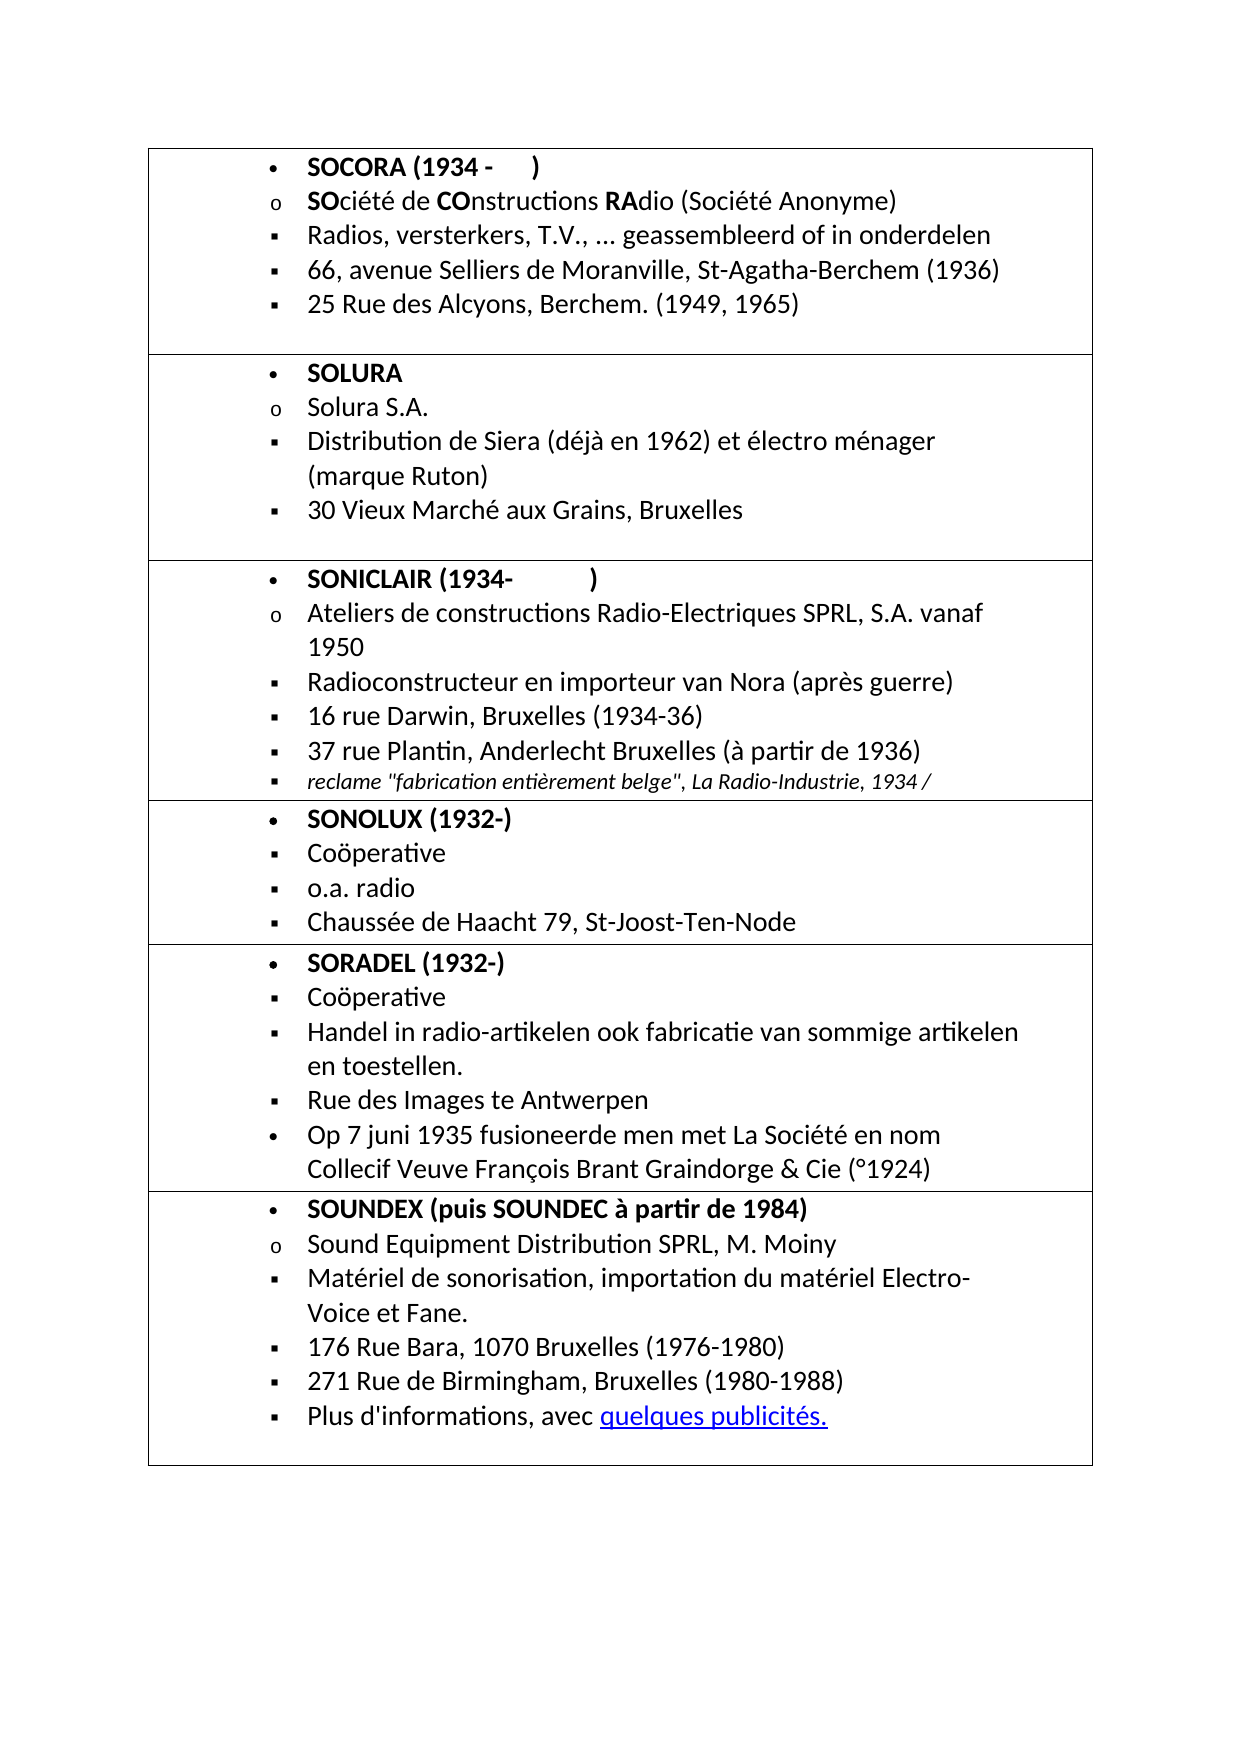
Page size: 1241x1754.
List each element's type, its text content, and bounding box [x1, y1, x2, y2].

table_cell SOCORA (1934 - ) SOciété de COnstructions RAdio (Société Anonyme) Radios, versterkers, T.V., ... geassembleerd of in onderdelen 66, avenue Selliers de Moranville, St-Agatha-Berchem (1936) 25 Rue des Alcyons, Berchem. (1949, 1965) [149, 149, 1092, 354]
table_cell SORADEL (1932-) Coöperative Handel in radio-artikelen ook fabricatie van sommige artikelen en toestellen. Rue des Images te Antwerpen Op 7 juni 1935 fusioneerde men met La Société en nom Collecif Veuve François Brant Graindorge & Cie (°1924) [149, 945, 1092, 1191]
table_cell SONICLAIR (1934- ) Ateliers de constructions Radio-Electriques SPRL, S.A. vanaf 1950 Radioconstructeur en importeur van Nora (après guerre) 16 rue Darwin, Bruxelles (1934-36) 37 rue Plantin, Anderlecht Bruxelles (à partir de 1936) reclame "fabrication entièrement belge", La Radio-Industrie, 1934 / [149, 561, 1092, 800]
table_cell SOUNDEX (puis SOUNDEC à partir de 1984) Sound Equipment Distribution SPRL, M. Moiny Matériel de sonorisation, importation du matériel Electro-Voice et Fane. 176 Rue Bara, 1070 Bruxelles (1976-1980) 271 Rue de Birmingham, Bruxelles (1980-1988) Plus d'informations, avec quelques publicités. [149, 1192, 1092, 1465]
table_cell SONOLUX (1932-) Coöperative o.a. radio Chaussée de Haacht 79, St-Joost-Ten-Node [149, 801, 1092, 944]
table_cell SOLURA Solura S.A. Distribution de Siera (déjà en 1962) et électro ménager (marque Ruton) 30 Vieux Marché aux Grains, Bruxelles [149, 355, 1092, 560]
